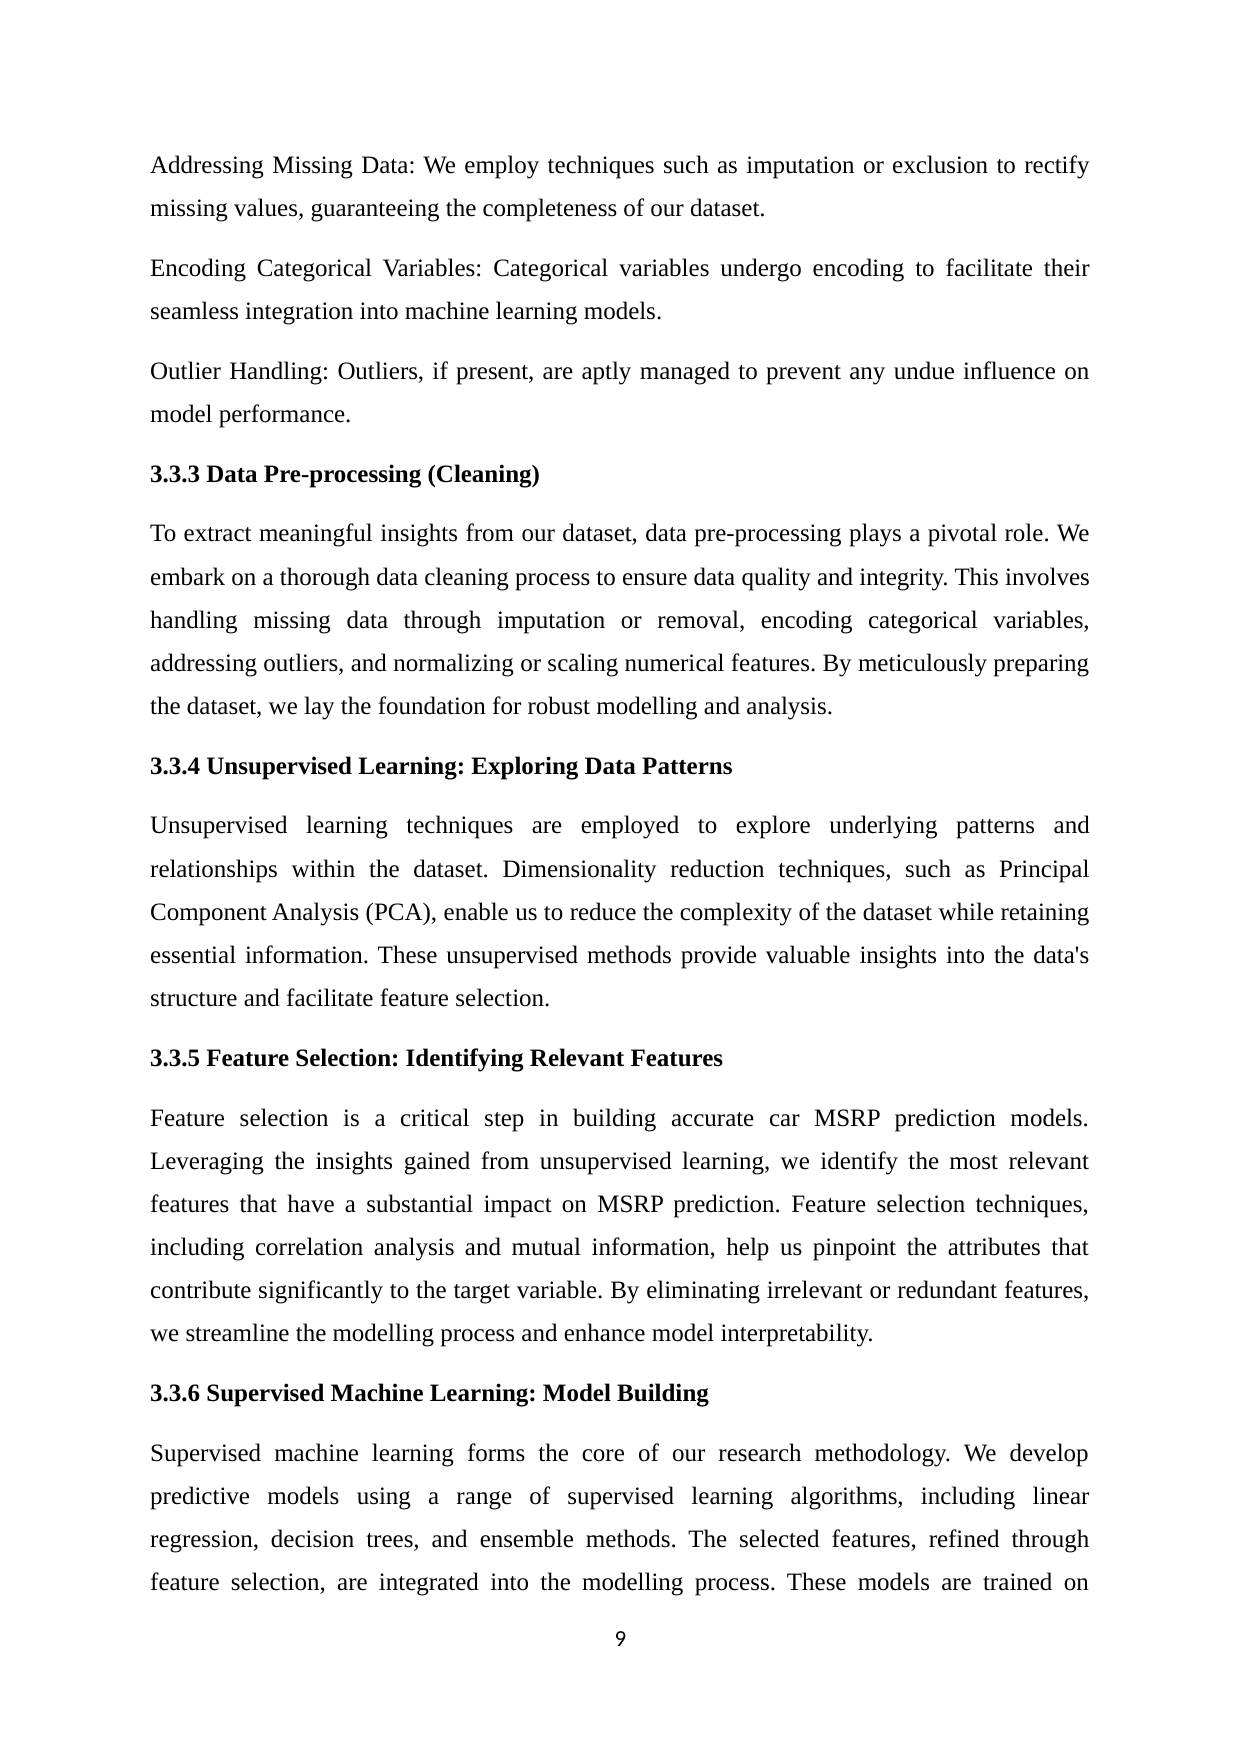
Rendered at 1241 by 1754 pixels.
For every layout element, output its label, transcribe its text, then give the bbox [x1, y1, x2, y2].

text Addressing Missing Data: We employ techniques such as imputation or exclusion to rectify missing values, guaranteeing the completeness of our dataset. [150, 150, 1090, 222]
text 3.3.6 Supervised Machine Learning: Model Building [150, 1378, 1090, 1407]
text Feature selection is a critical step in building accurate car MSRP prediction models. Leveraging the insights gained from unsupervised learning, we identify the most relevant features that have a substantial impact on MSRP prediction. Feature selection techniques, including correlation analysis and mutual information, help us pinpoint the attributes that contribute significantly to the target variable. By eliminating irrelevant or redundant features, we streamline the modelling process and enhance model interpretability. [150, 1103, 1090, 1347]
text Outlier Handling: Outliers, if present, are aptly managed to prevent any undue influence on model performance. [150, 356, 1090, 428]
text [150, 1438, 1090, 1596]
text 3.3.5 Feature Selection: Identifying Relevant Features [150, 1043, 1090, 1072]
text 3.3.4 Unsupervised Learning: Exploring Data Patterns [150, 751, 1090, 779]
text To extract meaningful insights from our dataset, data pre-processing plays a pivotal role. We embark on a thorough data cleaning process to ensure data quality and integrity. This involves handling missing data through imputation or removal, encoding categorical variables, addressing outliers, and normalizing or scaling numerical features. By meticulously preparing the dataset, we lay the foundation for robust modelling and analysis. [150, 518, 1090, 720]
text Encoding Categorical Variables: Categorical variables undergo encoding to facilitate their seamless integration into machine learning models. [150, 253, 1090, 325]
text Unsupervised learning techniques are employed to explore underlying patterns and relationships within the dataset. Dimensionality reduction techniques, such as Principal Component Analysis (PCA), enable us to reduce the complexity of the dataset while retaining essential information. These unsupervised methods provide valuable insights into the data's structure and facilitate feature selection. [150, 811, 1090, 1012]
text 3.3.3 Data Pre-processing (Cleaning) [150, 459, 1090, 487]
